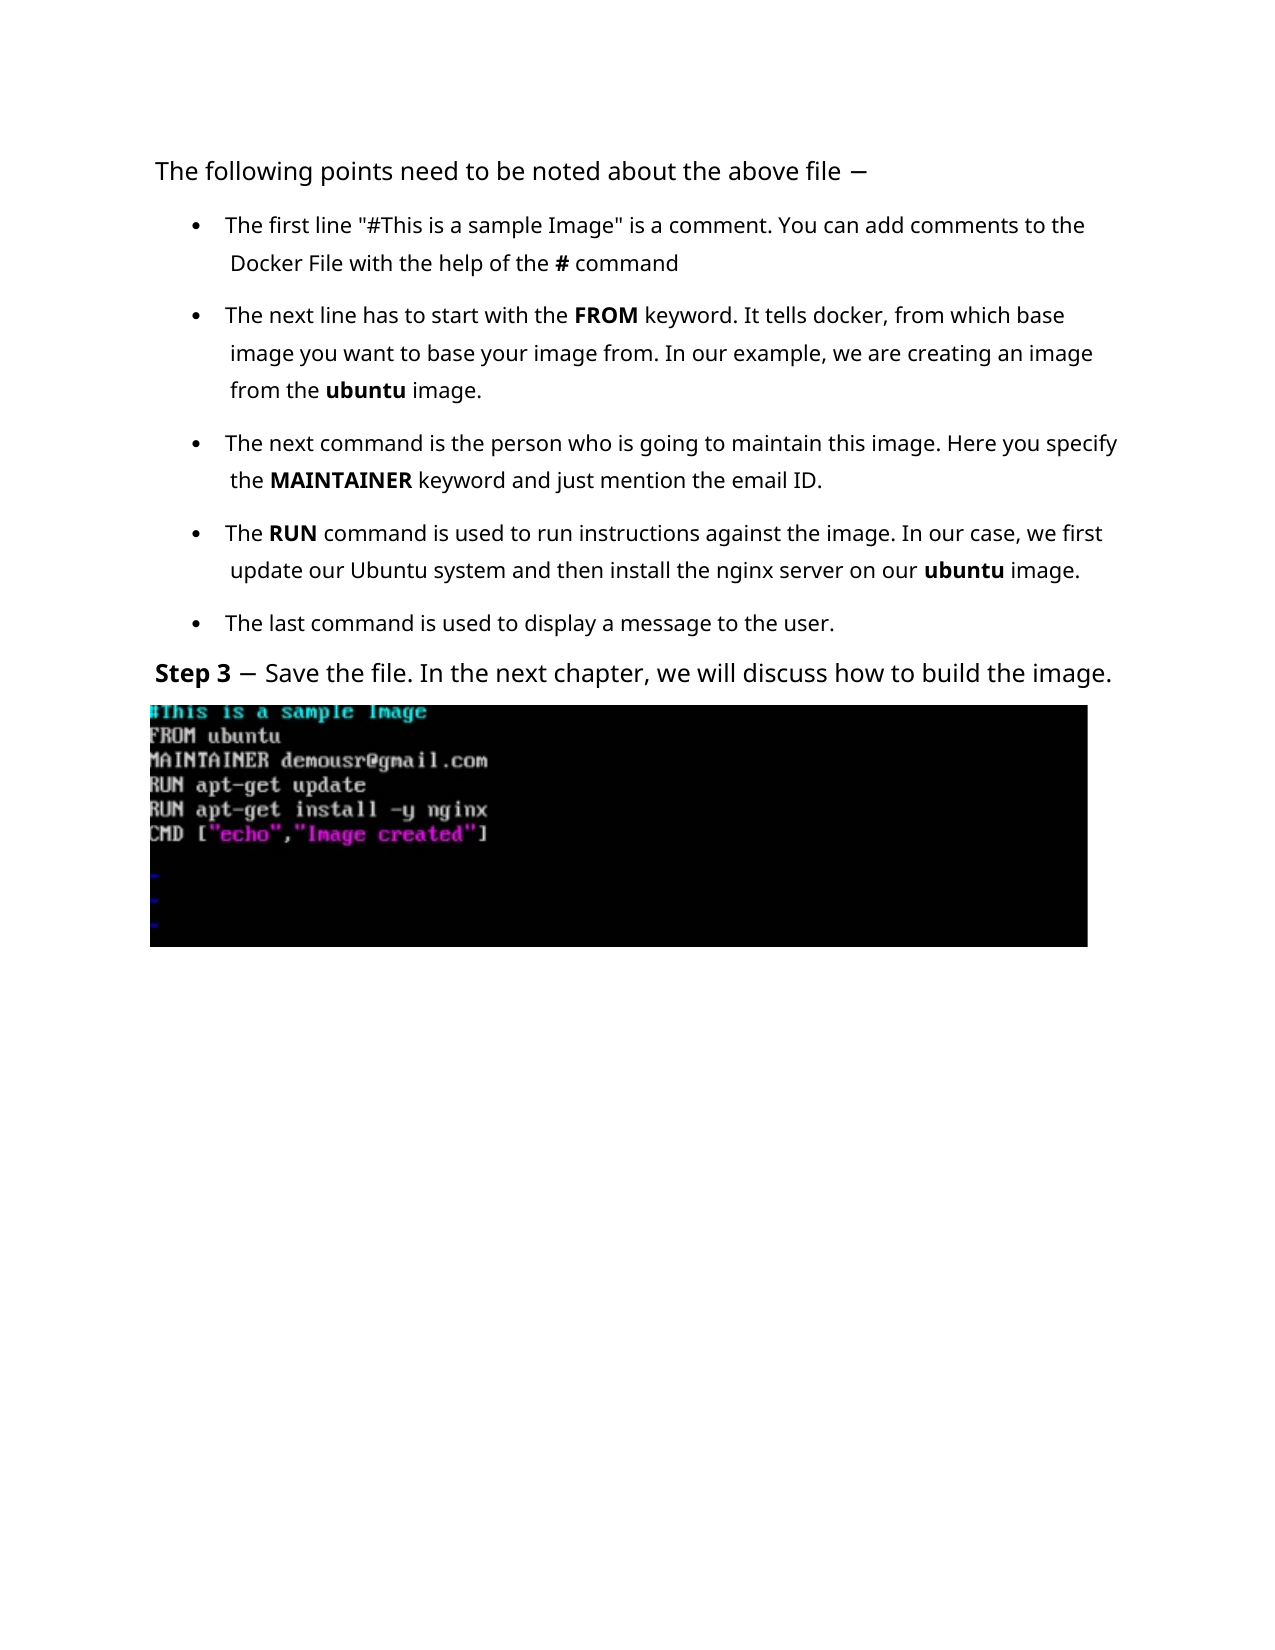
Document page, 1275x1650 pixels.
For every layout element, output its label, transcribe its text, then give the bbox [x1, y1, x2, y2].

list The next command is the person who is going to maintain this image. Here you specify the MAINTAINER keyword and just mention the email ID. [192, 420, 1120, 495]
list The last command is used to display a message to the user. [192, 600, 1120, 637]
text Step 3 − Save the file. In the next chapter, we will discuss how to build the image. [155, 652, 1120, 690]
picture [150, 705, 1088, 947]
list The first line "#This is a sample Image" is a comment. You can add comments to the Docker File with the help of the # command [192, 202, 1120, 277]
text The following points need to be noted about the above file − [155, 150, 1120, 187]
list The RUN command is used to run instructions against the image. In our case, we first update our Ubuntu system and then install the nginx server on our ubuntu image. [192, 510, 1120, 585]
list The next line has to start with the FROM keyword. It tells docker, from which base image you want to base your image from. In our example, we are creating an image from the ubuntu image. [192, 292, 1120, 405]
